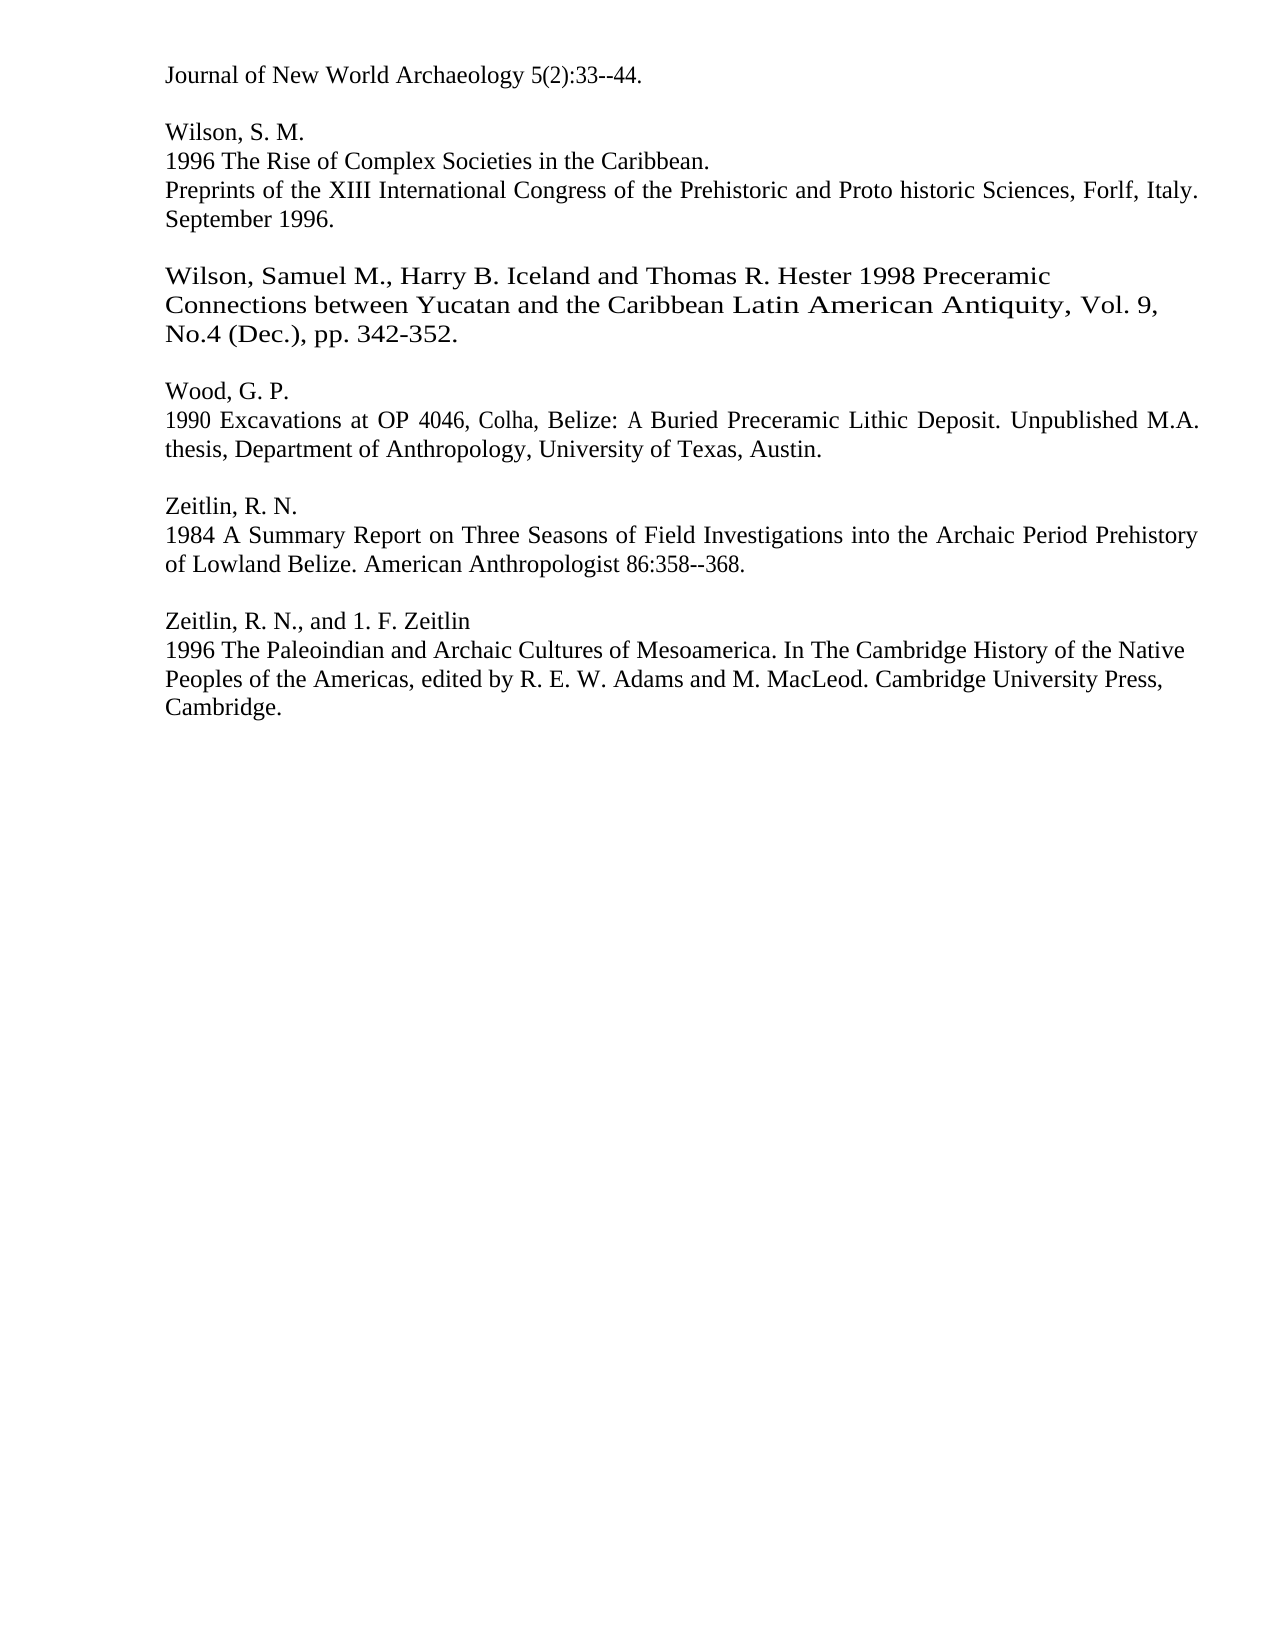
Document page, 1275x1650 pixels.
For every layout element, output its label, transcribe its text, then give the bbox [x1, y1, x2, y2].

text Journal of New World Archaeology 5(2):33--44. [165, 60, 1200, 89]
text Preprints of the XIII International Congress of the Prehistoric and Proto historic Sciences, Forlf, Italy. September 1996. [165, 175, 1200, 232]
text Zeitlin, R. N. [165, 491, 1200, 520]
text Zeitlin, R. N., and 1. F. Zeitlin [165, 606, 1200, 635]
text Wilson, Samuel M., Harry B. Iceland and Thomas R. Hester 1998 Preceramic Connections between Yucatan and the Caribbean Latin American Antiquity, Vol. 9, No.4 (Dec.), pp. 342-352. [165, 261, 1200, 347]
text 1996 The Rise of Complex Societies in the Caribbean. [165, 146, 1200, 175]
text Wood, G. P. [165, 376, 1200, 405]
text Wilson, S. M. [165, 117, 1200, 146]
text 1984 A Summary Report on Three Seasons of Field Investigations into the Archaic Period Prehistory of Lowland Belize. American Anthropologist 86:358--368. [165, 520, 1200, 577]
text 1996 The Paleoindian and Archaic Cultures of Mesoamerica. In The Cambridge History of the Native Peoples of the Americas, edited by R. E. W. Adams and M. MacLeod. Cambridge University Press, Cambridge. [165, 635, 1200, 721]
text 1990 Excavations at OP 4046, Colha, Belize: A Buried Preceramic Lithic Deposit. Unpublished M.A. thesis, Department of Anthropology, University of Texas, Austin. [165, 405, 1200, 462]
